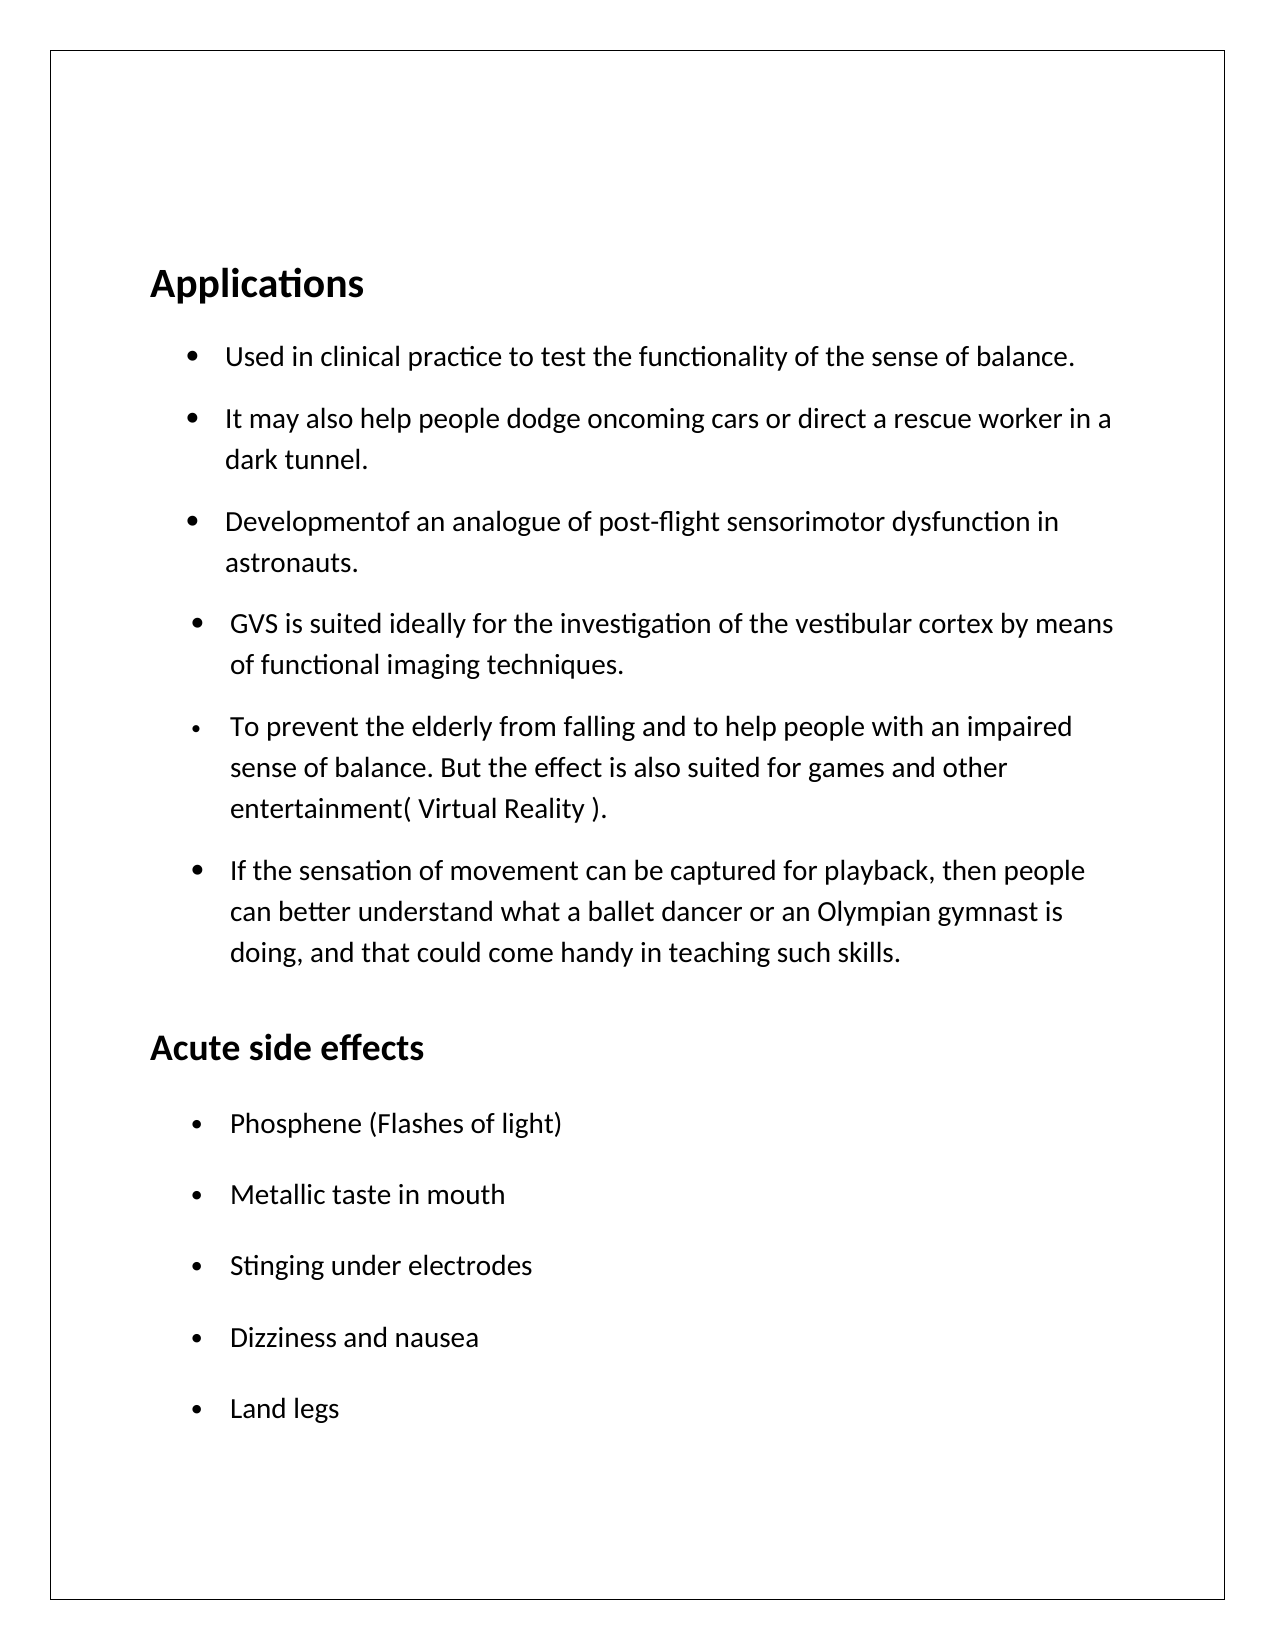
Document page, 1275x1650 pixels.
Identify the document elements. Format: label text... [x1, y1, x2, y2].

list It may also help people dodge oncoming cars or direct a rescue worker in a dark tunnel. [187, 400, 1125, 477]
list Used in clinical practice to test the functionality of the sense of balance. [187, 338, 1125, 374]
list Stinging under electrodes [192, 1247, 1125, 1283]
text Applications [150, 257, 1125, 308]
list Land legs [192, 1390, 1125, 1426]
list If the sensation of movement can be captured for playback, then people can better understand what a ballet dancer or an Olympian gymnast is doing, and that could come handy in teaching such skills. [192, 852, 1125, 969]
list Developmentof an analogue of post-flight sensorimotor dysfunction in astronauts. [187, 503, 1125, 579]
list Dizziness and nausea [192, 1319, 1125, 1354]
list Metallic taste in mouth [192, 1176, 1125, 1212]
list To prevent the elderly from falling and to help people with an impaired sense of balance. But the effect is also suited for games and other entertainment( Virtual Reality ). [192, 708, 1125, 826]
list Phosphene (Flashes of light) [192, 1105, 1125, 1141]
list GVS is suited ideally for the investigation of the vestibular cortex by means of functional imaging techniques. [192, 605, 1125, 682]
text Acute side effects [150, 1023, 1125, 1069]
